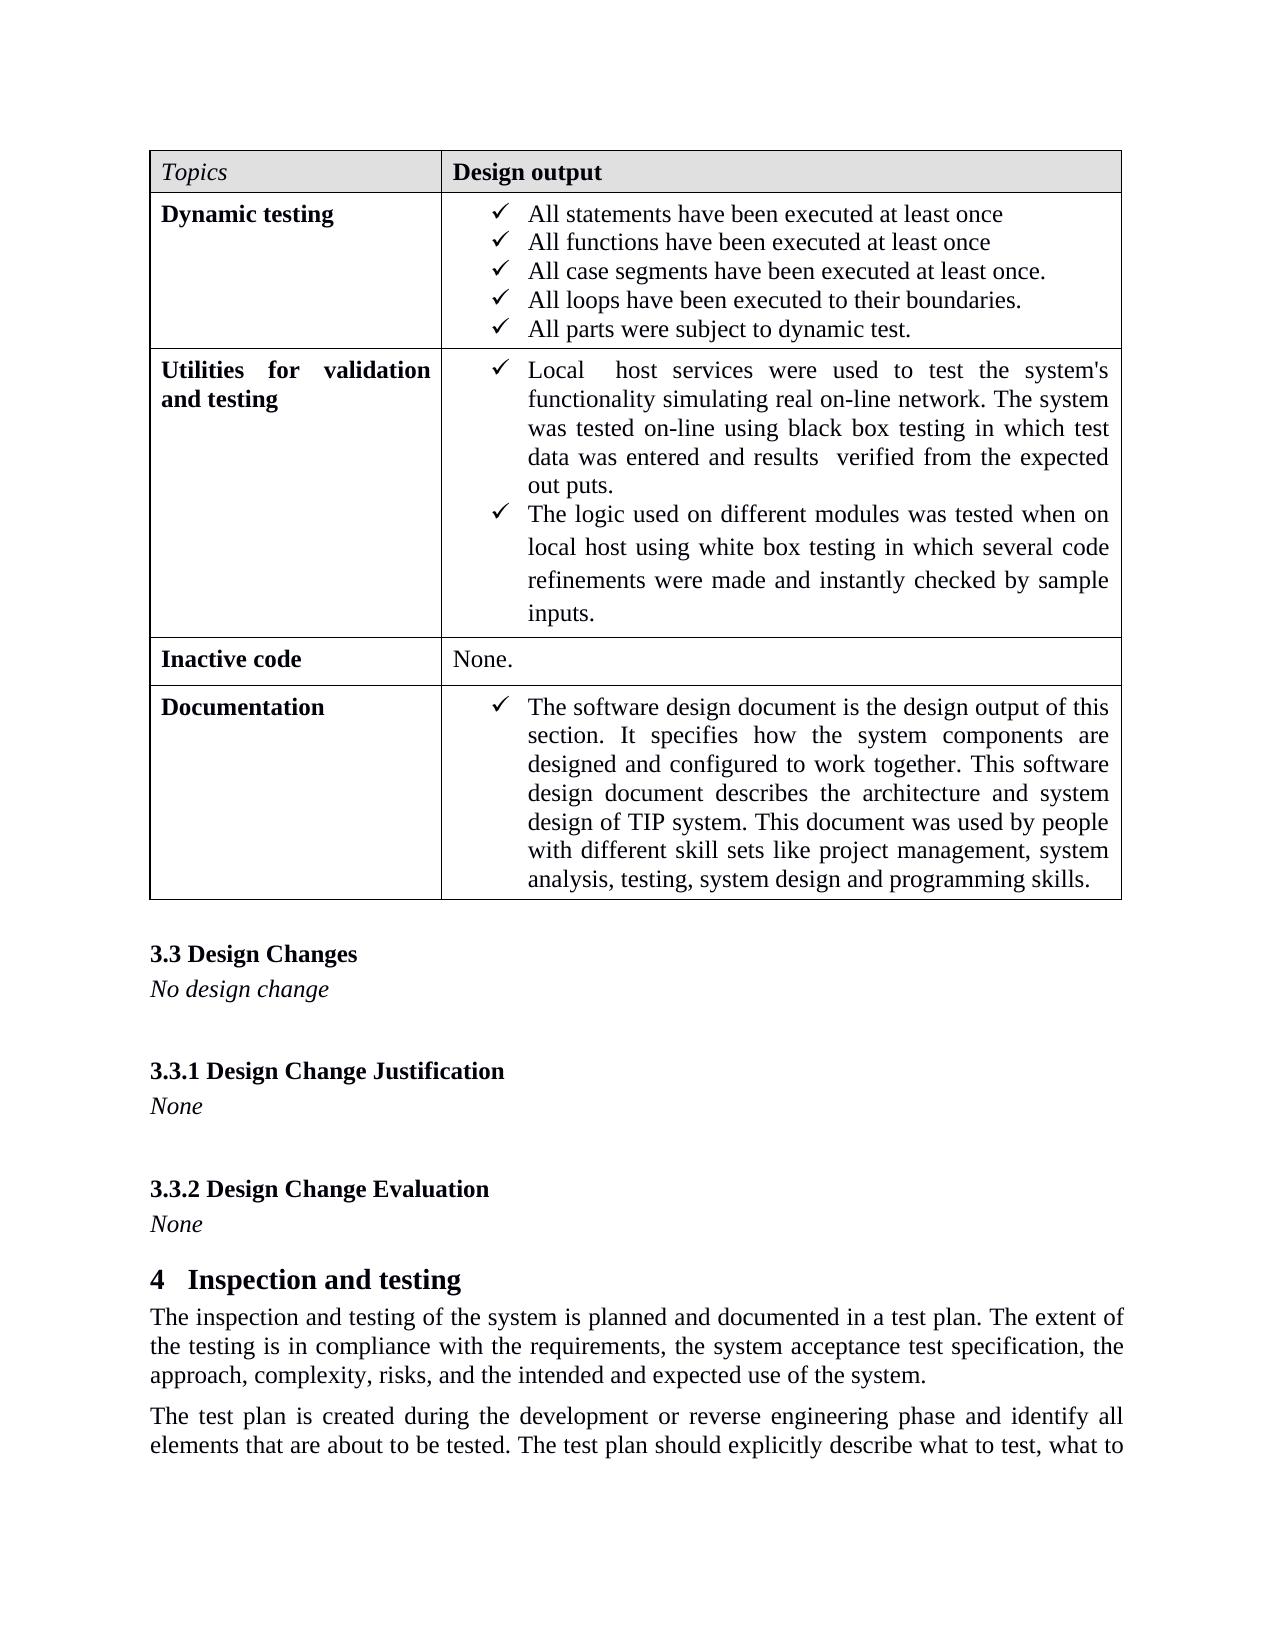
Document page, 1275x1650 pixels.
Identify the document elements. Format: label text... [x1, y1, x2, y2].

table_cell Documentation [151, 686, 441, 899]
subtitle 3.3.2 Design Change Evaluation [150, 1174, 1125, 1202]
table_cell Local host services were used to test the system's functionality simulating real on-line network. The system was tested on-line using black box testing in which test data was entered and results verified from the expected out puts. The logic used on different modules was tested when on local host using white box testing in which several code refinements were made and instantly checked by sample inputs. [442, 349, 1121, 637]
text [150, 1401, 1125, 1458]
subtitle 3.3 Design Changes [150, 939, 1125, 967]
table_header Topics [151, 151, 441, 192]
table_header Design output [442, 151, 1121, 192]
table_cell Inactive code [151, 638, 441, 684]
text None [150, 1209, 1125, 1237]
subtitle 3.3.1 Design Change Justification [150, 1056, 1125, 1085]
text None [150, 1091, 1125, 1120]
table_cell The software design document is the design output of this section. It specifies how the system components are designed and configured to work together. This software design document describes the architecture and system design of TIP system. This document was used by people with different skill sets like project management, system analysis, testing, system design and programming skills. [442, 686, 1121, 899]
table_cell Utilities for validation and testing [151, 349, 441, 637]
table_cell None. [442, 638, 1121, 684]
text The inspection and testing of the system is planned and documented in a test plan. The extent of the testing is in compliance with the requirements, the system acceptance test specification, the approach, complexity, risks, and the intended and expected use of the system. [150, 1302, 1125, 1388]
subtitle Inspection and testing [150, 1262, 1125, 1296]
text No design change [150, 974, 1125, 1002]
table_cell All statements have been executed at least once All functions have been executed at least once All case segments have been executed at least once. All loops have been executed to their boundaries. All parts were subject to dynamic test. [442, 193, 1121, 348]
table_cell Dynamic testing [151, 193, 441, 348]
